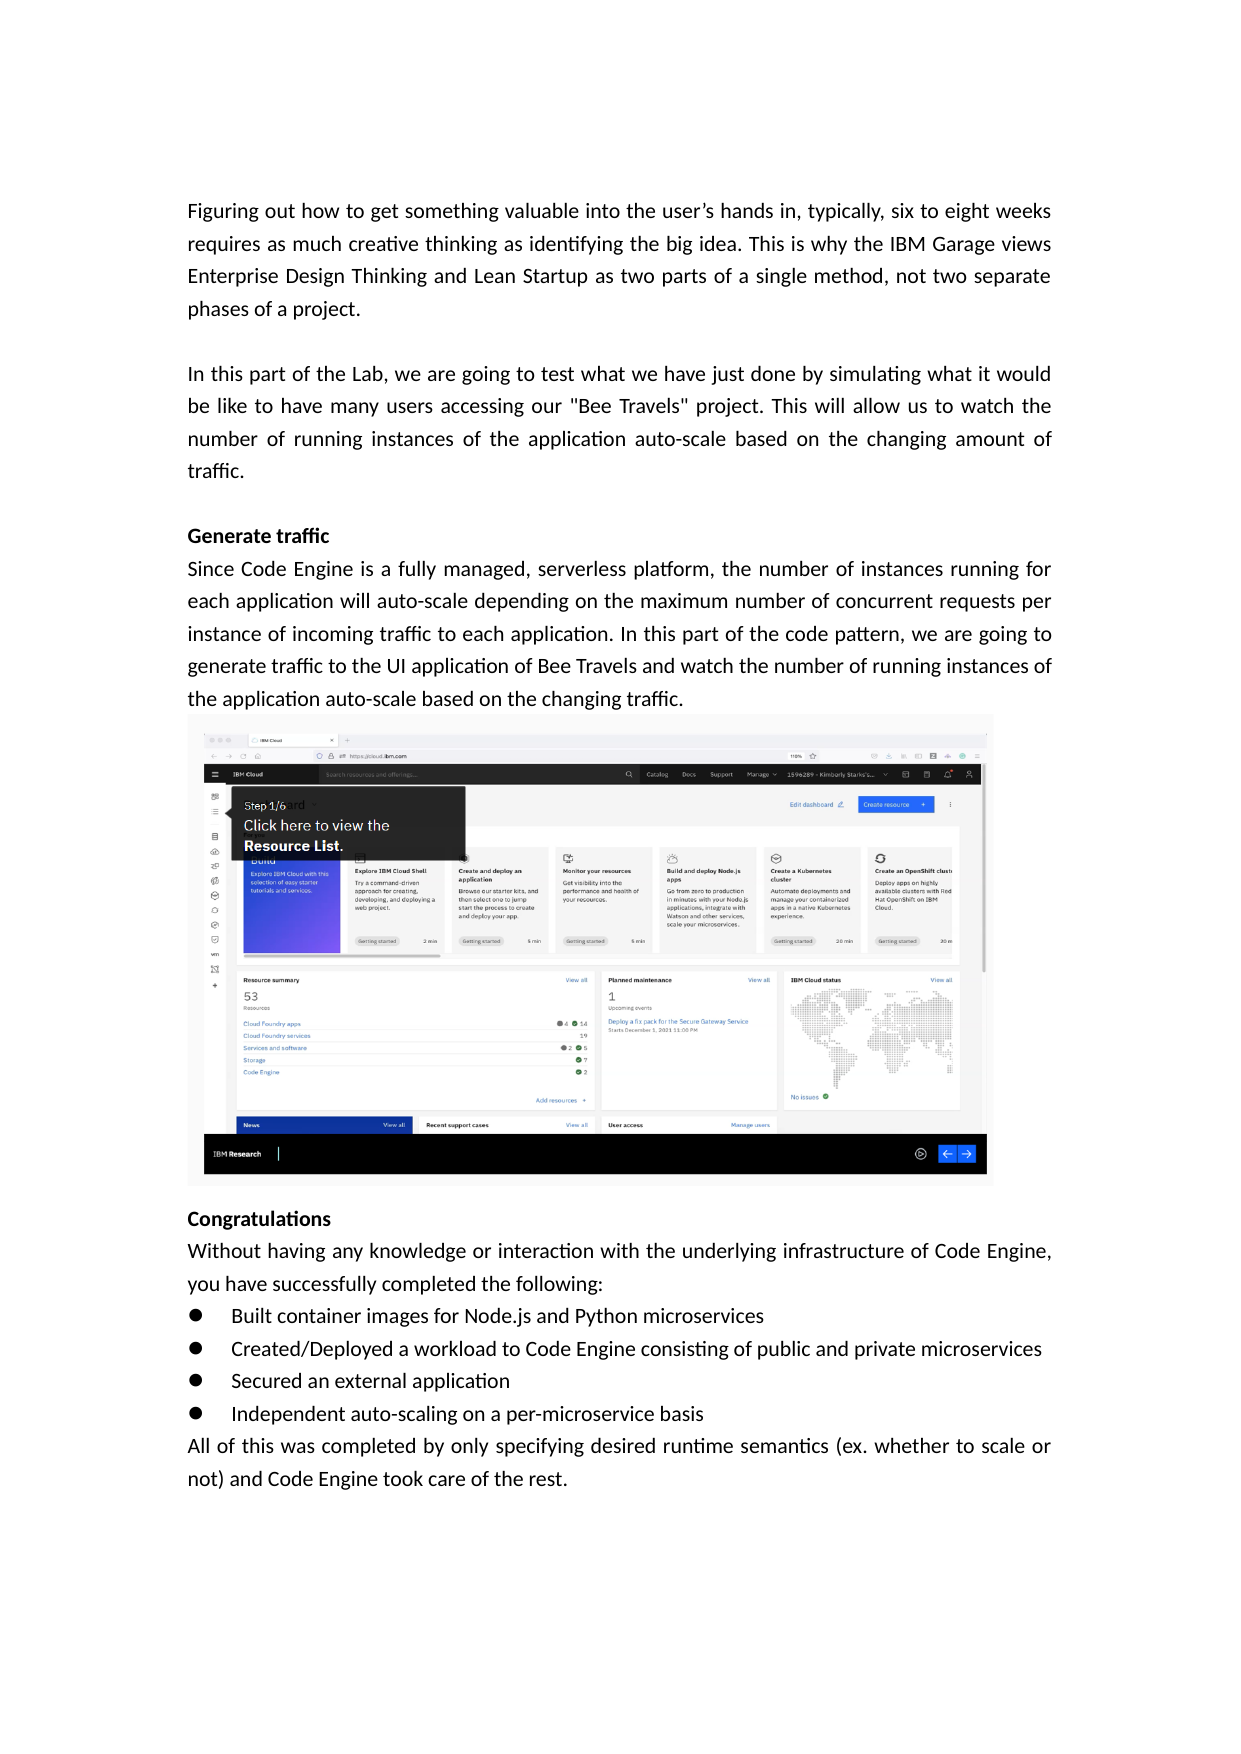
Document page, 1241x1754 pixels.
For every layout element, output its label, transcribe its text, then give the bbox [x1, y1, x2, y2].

picture [187, 714, 994, 1186]
list Independent auto-scaling on a per-microservice basis [187, 1397, 1053, 1429]
list Since Code Engine is a fully managed, serverless platform, the number of instances running for each application will auto-scale depending on the maximum number of concurrent requests per instance of incoming traffic to each application. In this part of the code pattern, we are going to generate traffic to the UI application of Bee Travels and watch the number of running instances of the application auto-scale based on the changing traffic. [187, 552, 1053, 714]
list Built container images for Node.js and Python microservices [187, 1299, 1053, 1332]
list Secured an external application [187, 1364, 1053, 1397]
list Figuring out how to get something valuable into the user’s hands in, typically, six to eight weeks requires as much creative thinking as identifying the big idea. This is why the IBM Garage views Enterprise Design Thinking and Lean Startup as two parts of a single method, not two separate phases of a project. [187, 194, 1053, 324]
list Created/Deployed a workload to Code Engine consisting of public and private microservices [187, 1332, 1053, 1364]
list Congratulations [187, 1202, 1053, 1234]
list All of this was completed by only specifying desired runtime semantics (ex. whether to scale or not) and Code Engine took care of the rest. [187, 1429, 1053, 1494]
list Generate traffic [187, 519, 1053, 552]
list Without having any knowledge or interaction with the underlying infrastructure of Code Engine, you have successfully completed the following: [187, 1234, 1053, 1299]
list In this part of the Lab, we are going to test what we have just done by simulating what it would be like to have many users accessing our "Bee Travels" project. This will allow us to watch the number of running instances of the application auto-scale based on the changing amount of traffic. [187, 357, 1053, 487]
